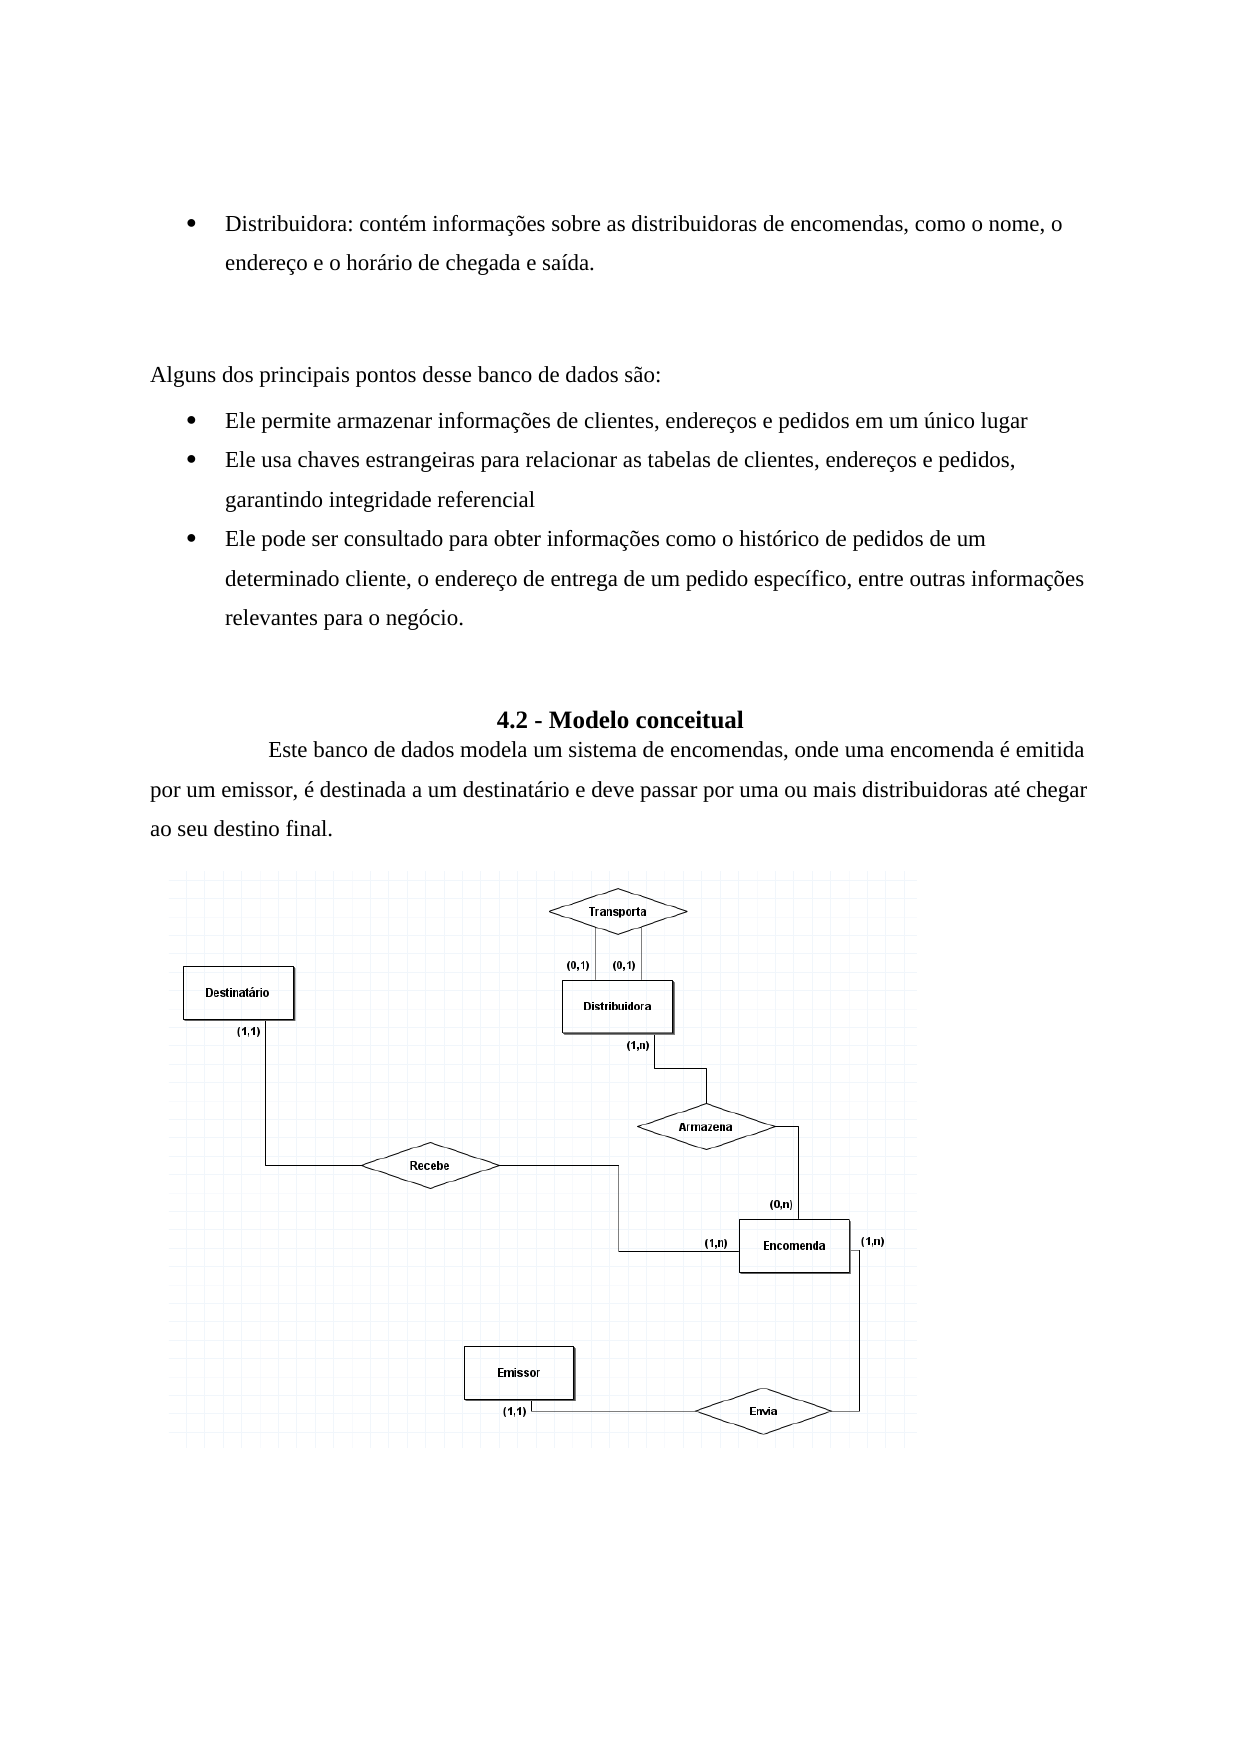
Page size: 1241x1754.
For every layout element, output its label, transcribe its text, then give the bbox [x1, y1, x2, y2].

list Ele usa chaves estrangeiras para relacionar as tabelas de clientes, endereços e pedidos, garantindo integridade referencial [187, 446, 1090, 512]
list Ele permite armazenar informações de clientes, endereços e pedidos em um único lugar [187, 407, 1090, 433]
subtitle 4.2 - Modelo conceitual [150, 705, 1090, 734]
text Este banco de dados modela um sistema de encomendas, onde uma encomenda é emitida por um emissor, é destinada a um destinatário e deve passar por uma ou mais distribuidoras até chegar ao seu destino final. [150, 736, 1090, 842]
text Alguns dos principais pontos desse banco de dados são: [150, 362, 1090, 388]
list Ele pode ser consultado para obter informações como o histórico de pedidos de um determinado cliente, o endereço de entrega de um pedido específico, entre outras informações relevantes para o negócio. [187, 525, 1090, 630]
list Distribuidora: contém informações sobre as distribuidoras de encomendas, como o nome, o endereço e o horário de chegada e saída. [187, 210, 1090, 276]
